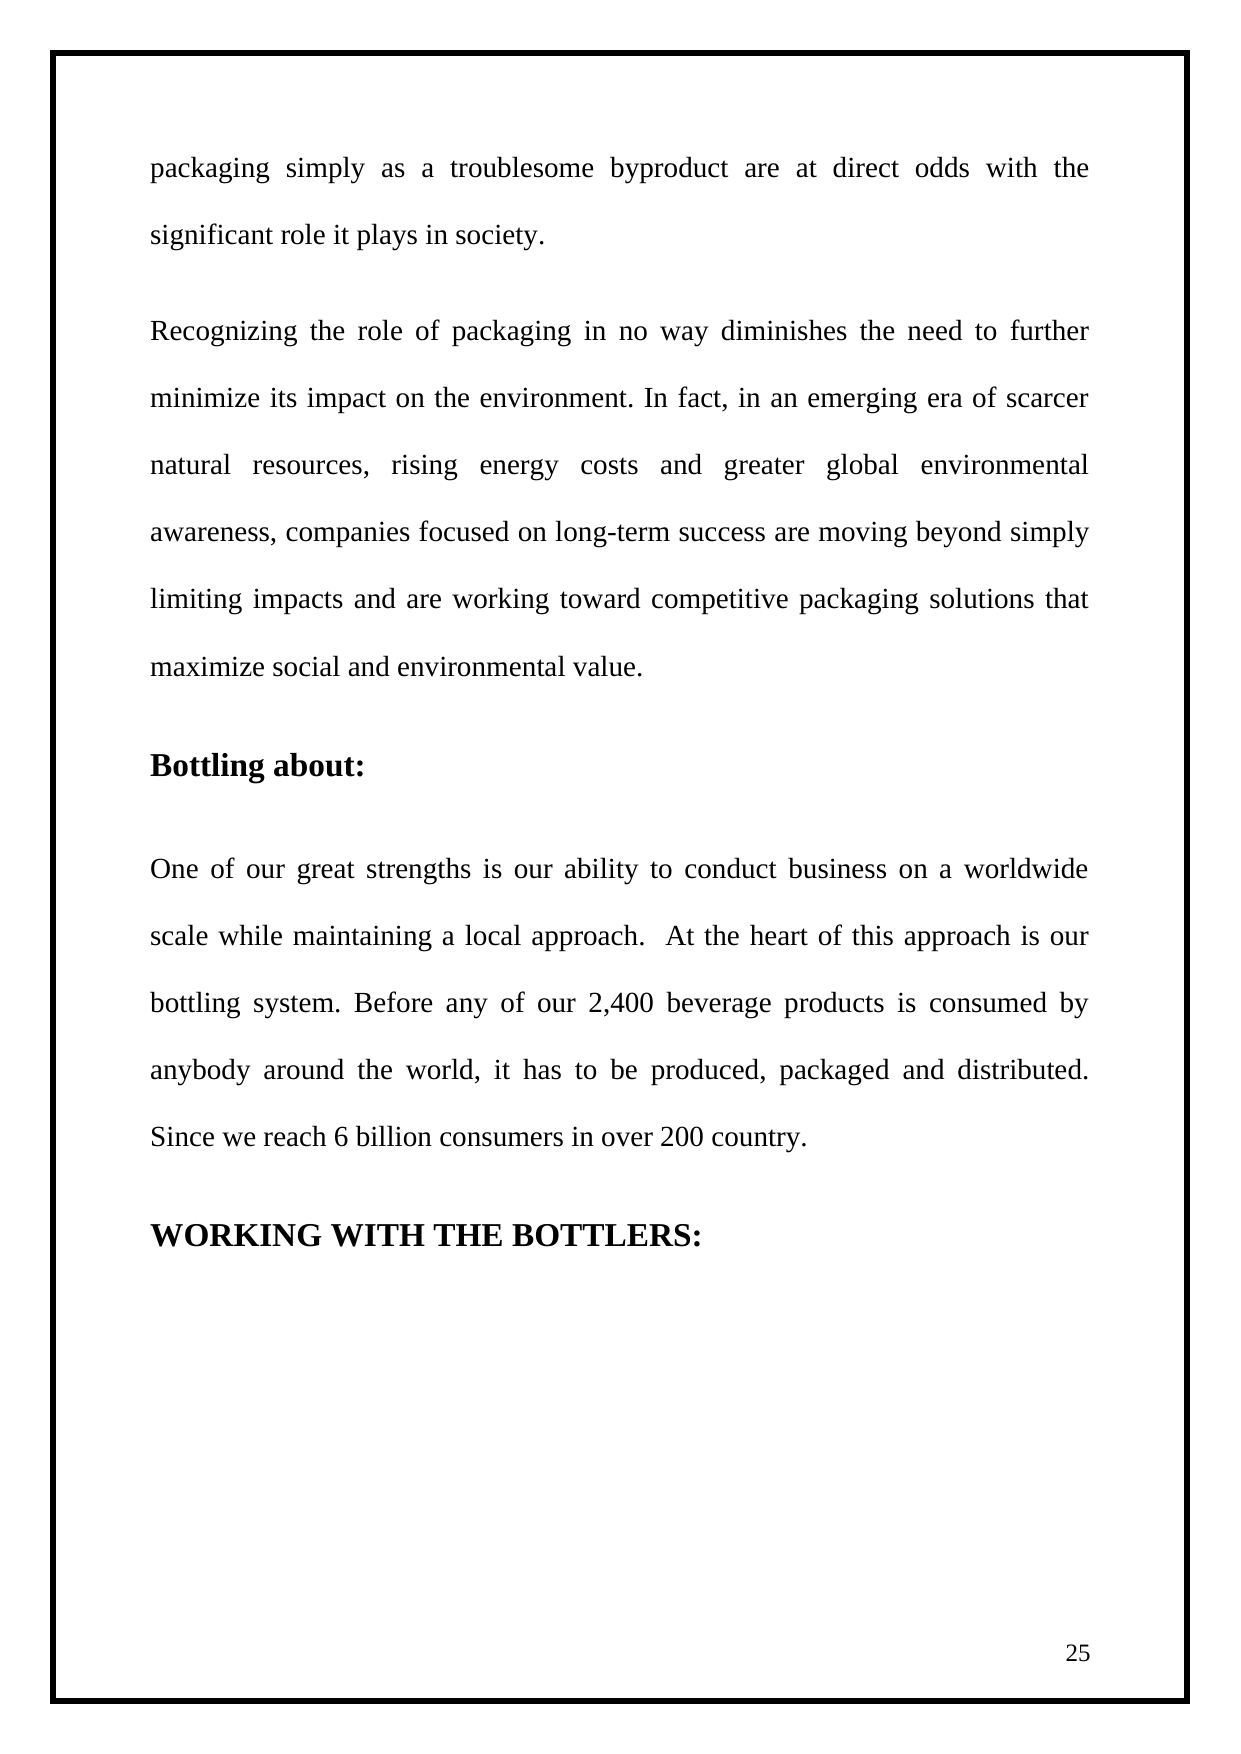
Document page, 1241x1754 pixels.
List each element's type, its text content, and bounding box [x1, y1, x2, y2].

text One of our great strengths is our ability to conduct business on a worldwide scale while maintaining a local approach. At the heart of this approach is our bottling system. Before any of our 2,400 beverage products is consumed by anybody around the world, it has to be produced, packaged and distributed. Since we reach 6 billion consumers in over 200 country. [150, 1225, 1090, 1527]
text Recognizing the role of packaging in no way diminishes the need to further minimize its impact on the environment. In fact, in an emerging era of scarcer natural resources, rising energy costs and greater global environmental awareness, companies focused on long-term success are moving beyond simply limiting impacts and are working toward competitive packaging solutions that maximize social and environmental value. [150, 687, 1090, 1056]
subtitle Packaging – why it matters [150, 150, 1090, 188]
subtitle Bottling about: [150, 1119, 1090, 1157]
text Far from being a burden and waste, packaging adds value to products by extending the shelf-life of goods, minimizing breakage, reducing transportation and handling costs, safeguarding public health and providing product-use information and convenience to the consumer. The negative perceptions of packaging simply as a troublesome byproduct are at direct odds with the significant role it plays in society. [150, 256, 1090, 625]
